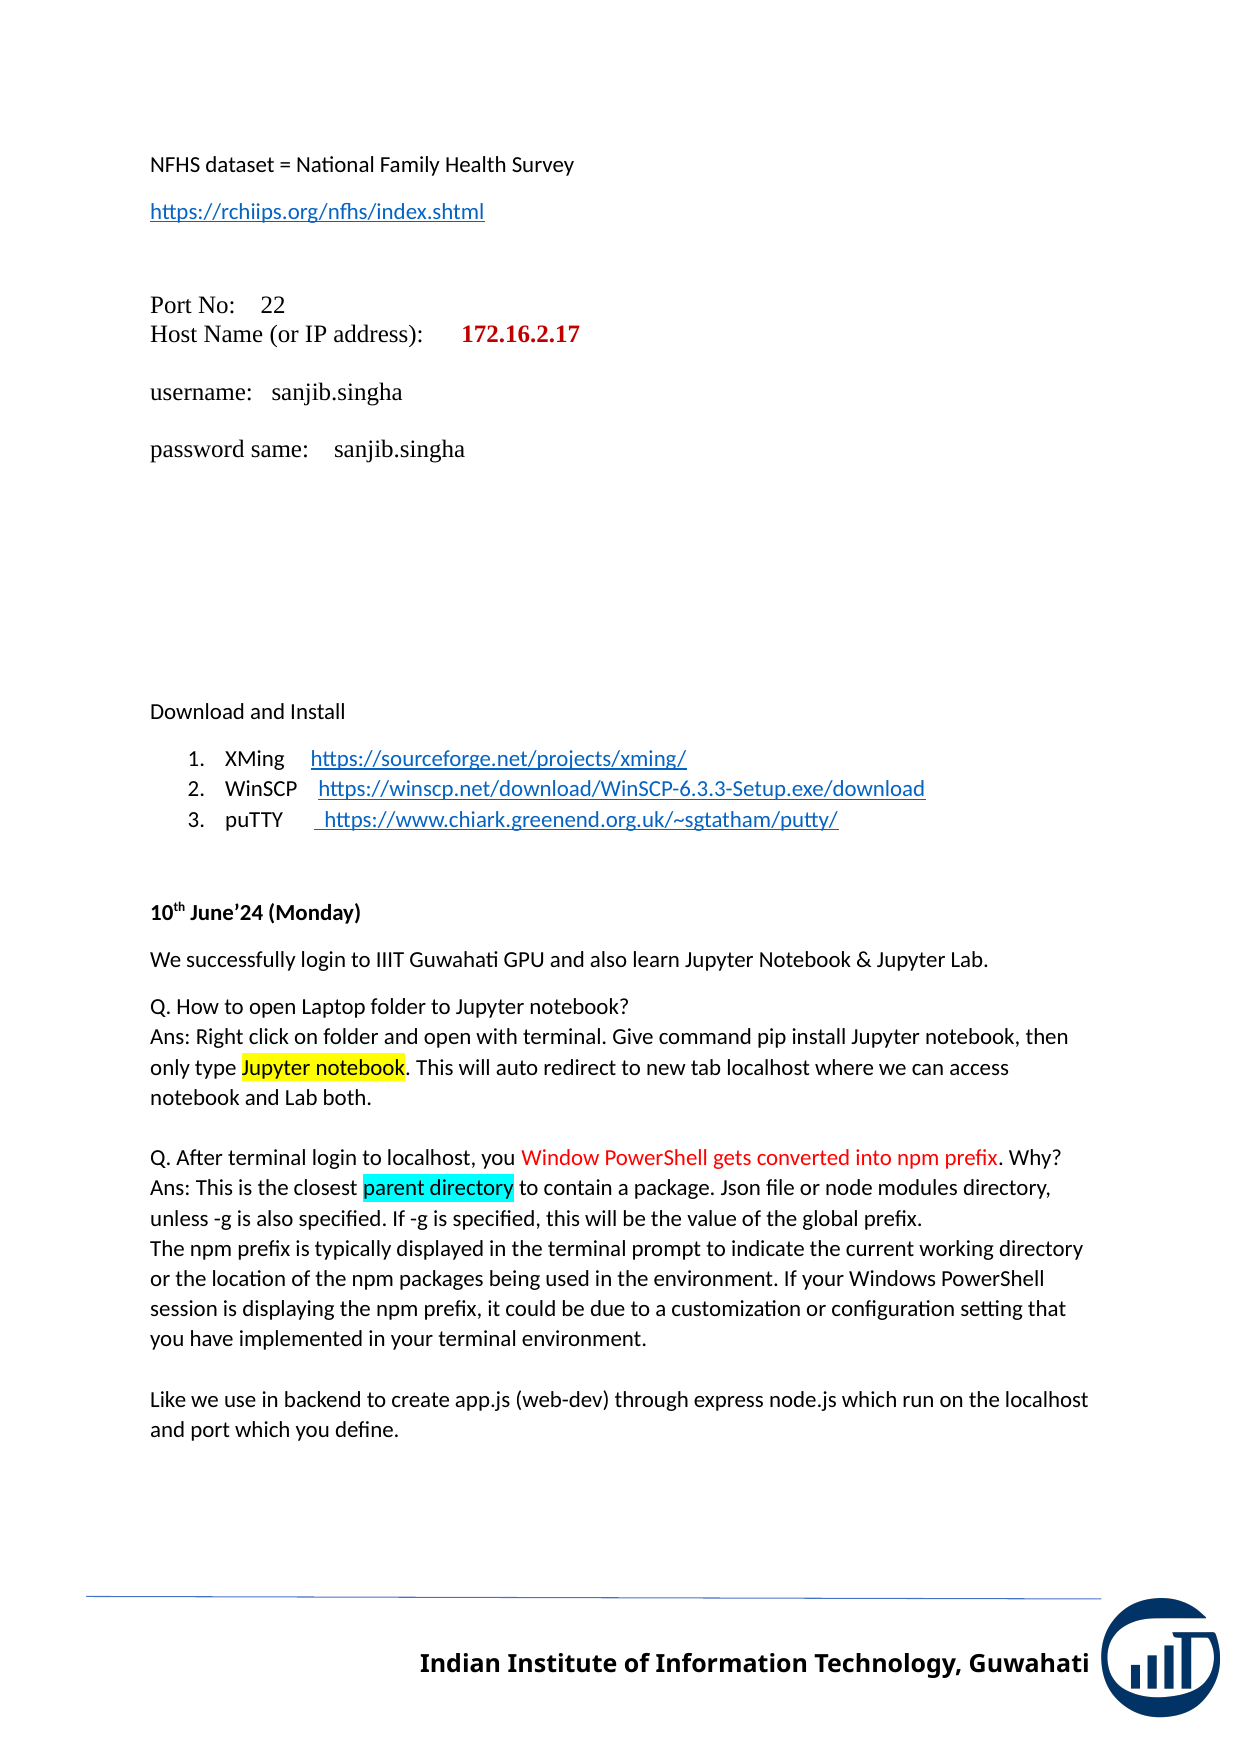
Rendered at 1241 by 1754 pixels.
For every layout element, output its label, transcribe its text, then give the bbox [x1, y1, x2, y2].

text Q. After terminal login to localhost, you Window PowerShell gets converted into npm prefix. Why? [150, 1143, 1090, 1171]
text password same: sanjib.singha [150, 434, 1090, 463]
text Q. How to open Laptop folder to Jupyter notebook? [150, 992, 1090, 1020]
text Ans: This is the closest parent directory to contain a package. Json file or node modules directory, unless -g is also specified. If -g is specified, this will be the value of the global prefix. [150, 1173, 1090, 1232]
list WinSCP https://winscp.net/download/WinSCP-6.3.3-Setup.exe/download [187, 774, 1090, 803]
text username: sanjib.singha [150, 377, 1090, 406]
text Download and Install [150, 697, 1090, 726]
text Like we use in backend to create app.js (web-dev) through express node.js which run on the localhost and port which you define. [150, 1385, 1090, 1443]
list XMing https://sourceforge.net/projects/xming/ [187, 744, 1090, 772]
text 10th June’24 (Monday) [150, 898, 1090, 927]
text NFHS dataset = National Family Health Survey [150, 150, 1090, 178]
text Host Name (or IP address): 172.16.2.17 [150, 319, 1090, 348]
text We successfully login to IIIT Guwahati GPU and also learn Jupyter Notebook & Jupyter Lab. [150, 945, 1090, 973]
picture [1100, 1597, 1221, 1718]
text The npm prefix is typically displayed in the terminal prompt to indicate the current working directory or the location of the npm packages being used in the environment. If your Windows PowerShell session is displaying the npm prefix, it could be due to a customization or configuration setting that you have implemented in your terminal environment. [150, 1234, 1090, 1353]
text https://rchiips.org/nfhs/index.shtml [150, 197, 1090, 225]
text Port No: 22 [150, 291, 1090, 319]
list puTTY https://www.chiark.greenend.org.uk/~sgtatham/putty/ [187, 805, 1090, 833]
text Ans: Right click on folder and open with terminal. Give command pip install Jupyter notebook, then only type Jupyter notebook. This will auto redirect to new tab localhost where we can access notebook and Lab both. [150, 1022, 1090, 1111]
